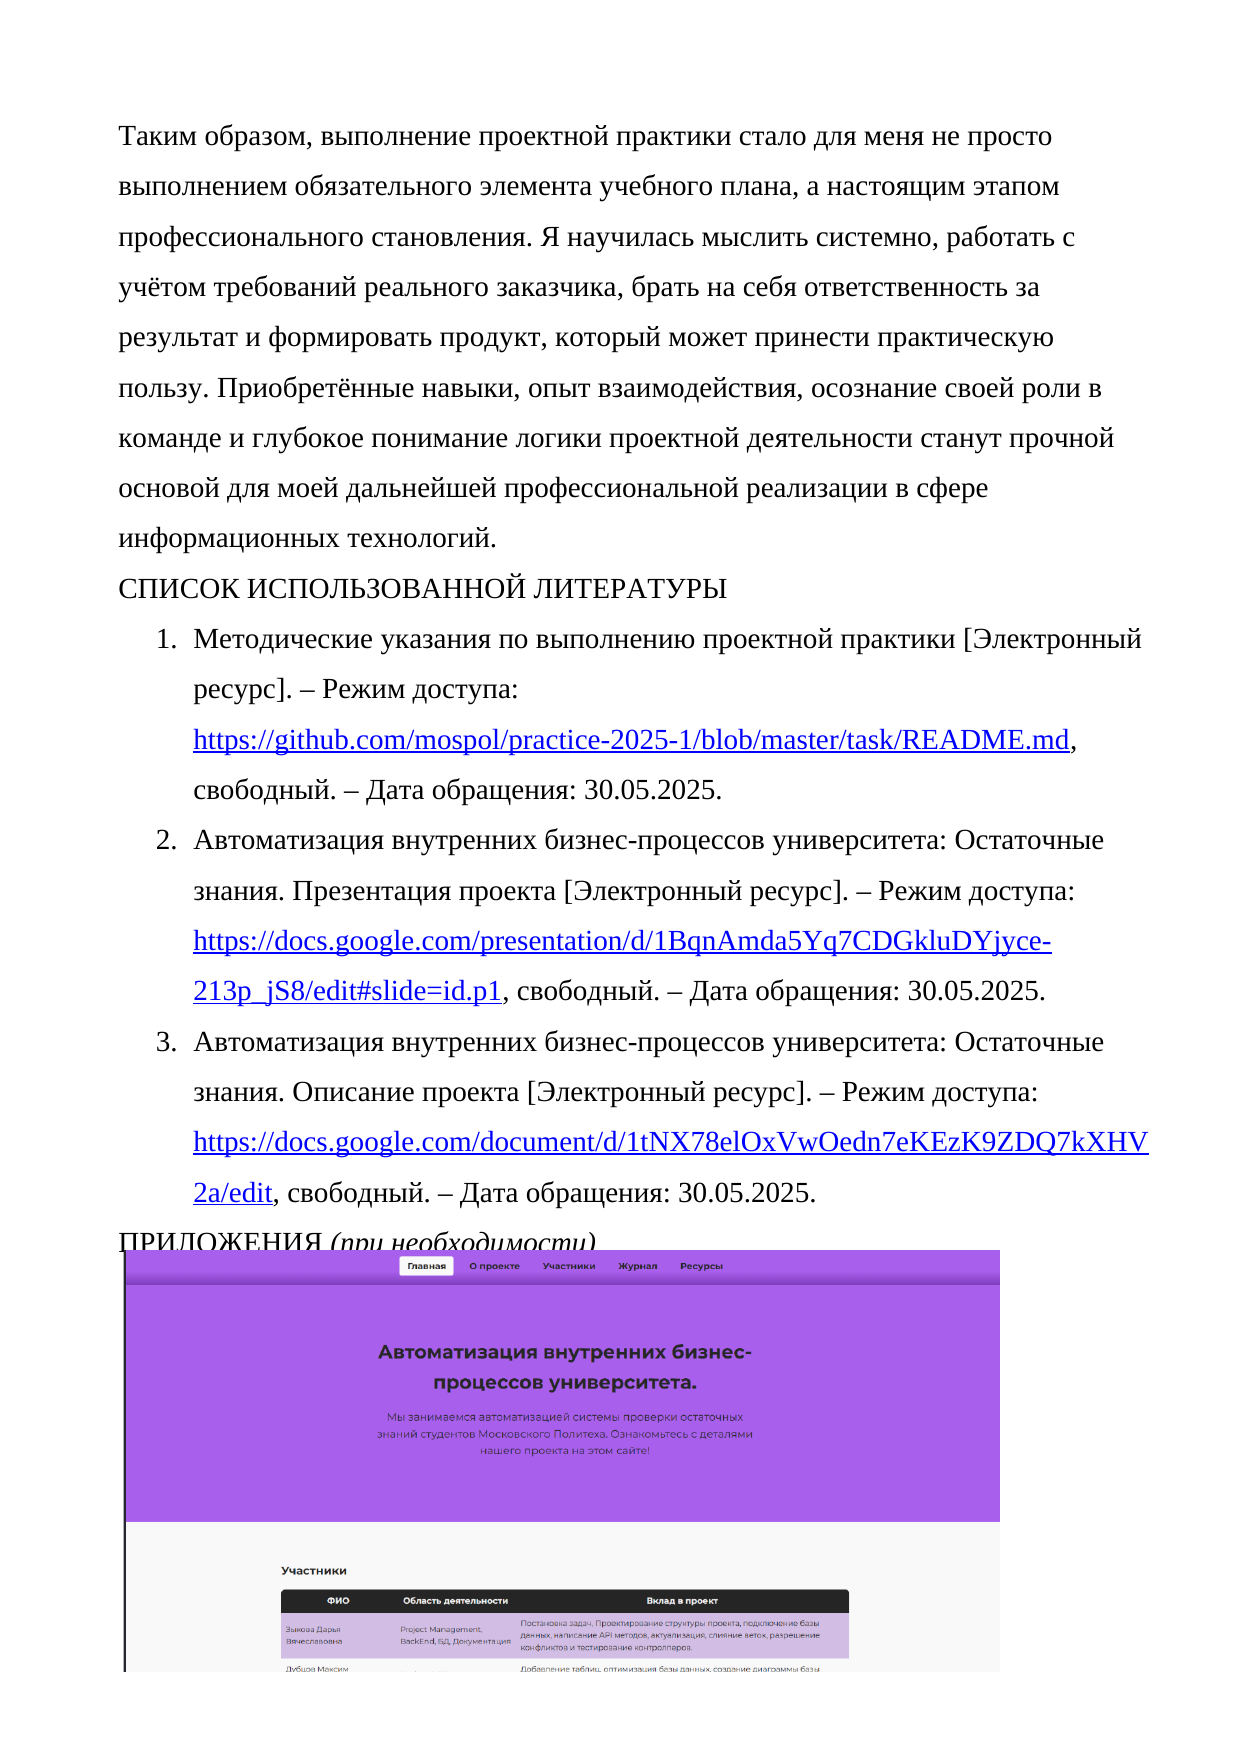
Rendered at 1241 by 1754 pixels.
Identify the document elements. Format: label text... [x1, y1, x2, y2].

picture [123, 1250, 1000, 1672]
list Автоматизация внутренних бизнес-процессов университета: Остаточные знания. Описание проекта [Электронный ресурс]. – Режим доступа: https://docs.google.com/document/d/1tNX78elOxVwOedn7eKEzK9ZDQ7kXHV2a/edit, свободный. – Дата обращения: 30.05.2025. [156, 1024, 1152, 1208]
text ПРИЛОЖЕНИЯ (при необходимости) [118, 1225, 1152, 1258]
list Автоматизация внутренних бизнес-процессов университета: Остаточные знания. Презентация проекта [Электронный ресурс]. – Режим доступа: https://docs.google.com/presentation/d/1BqnAmda5Yq7CDGkluDYjyce-213p_jS8/edit#slide=id.p1, свободный. – Дата обращения: 30.05.2025. [156, 822, 1152, 1007]
text СПИСОК ИСПОЛЬЗОВАННОЙ ЛИТЕРАТУРЫ [118, 571, 1152, 604]
text Таким образом, выполнение проектной практики стало для меня не просто выполнением обязательного элемента учебного плана, а настоящим этапом профессионального становления. Я научилась мыслить системно, работать с учётом требований реального заказчика, брать на себя ответственность за результат и формировать продукт, который может принести практическую пользу. Приобретённые навыки, опыт взаимодействия, осознание своей роли в команде и глубокое понимание логики проектной деятельности станут прочной основой для моей дальнейшей профессиональной реализации в сфере информационных технологий. [118, 118, 1152, 554]
list Методические указания по выполнению проектной практики [Электронный ресурс]. – Режим доступа: https://github.com/mospol/practice-2025-1/blob/master/task/README.md, свободный. – Дата обращения: 30.05.2025. [156, 621, 1152, 806]
